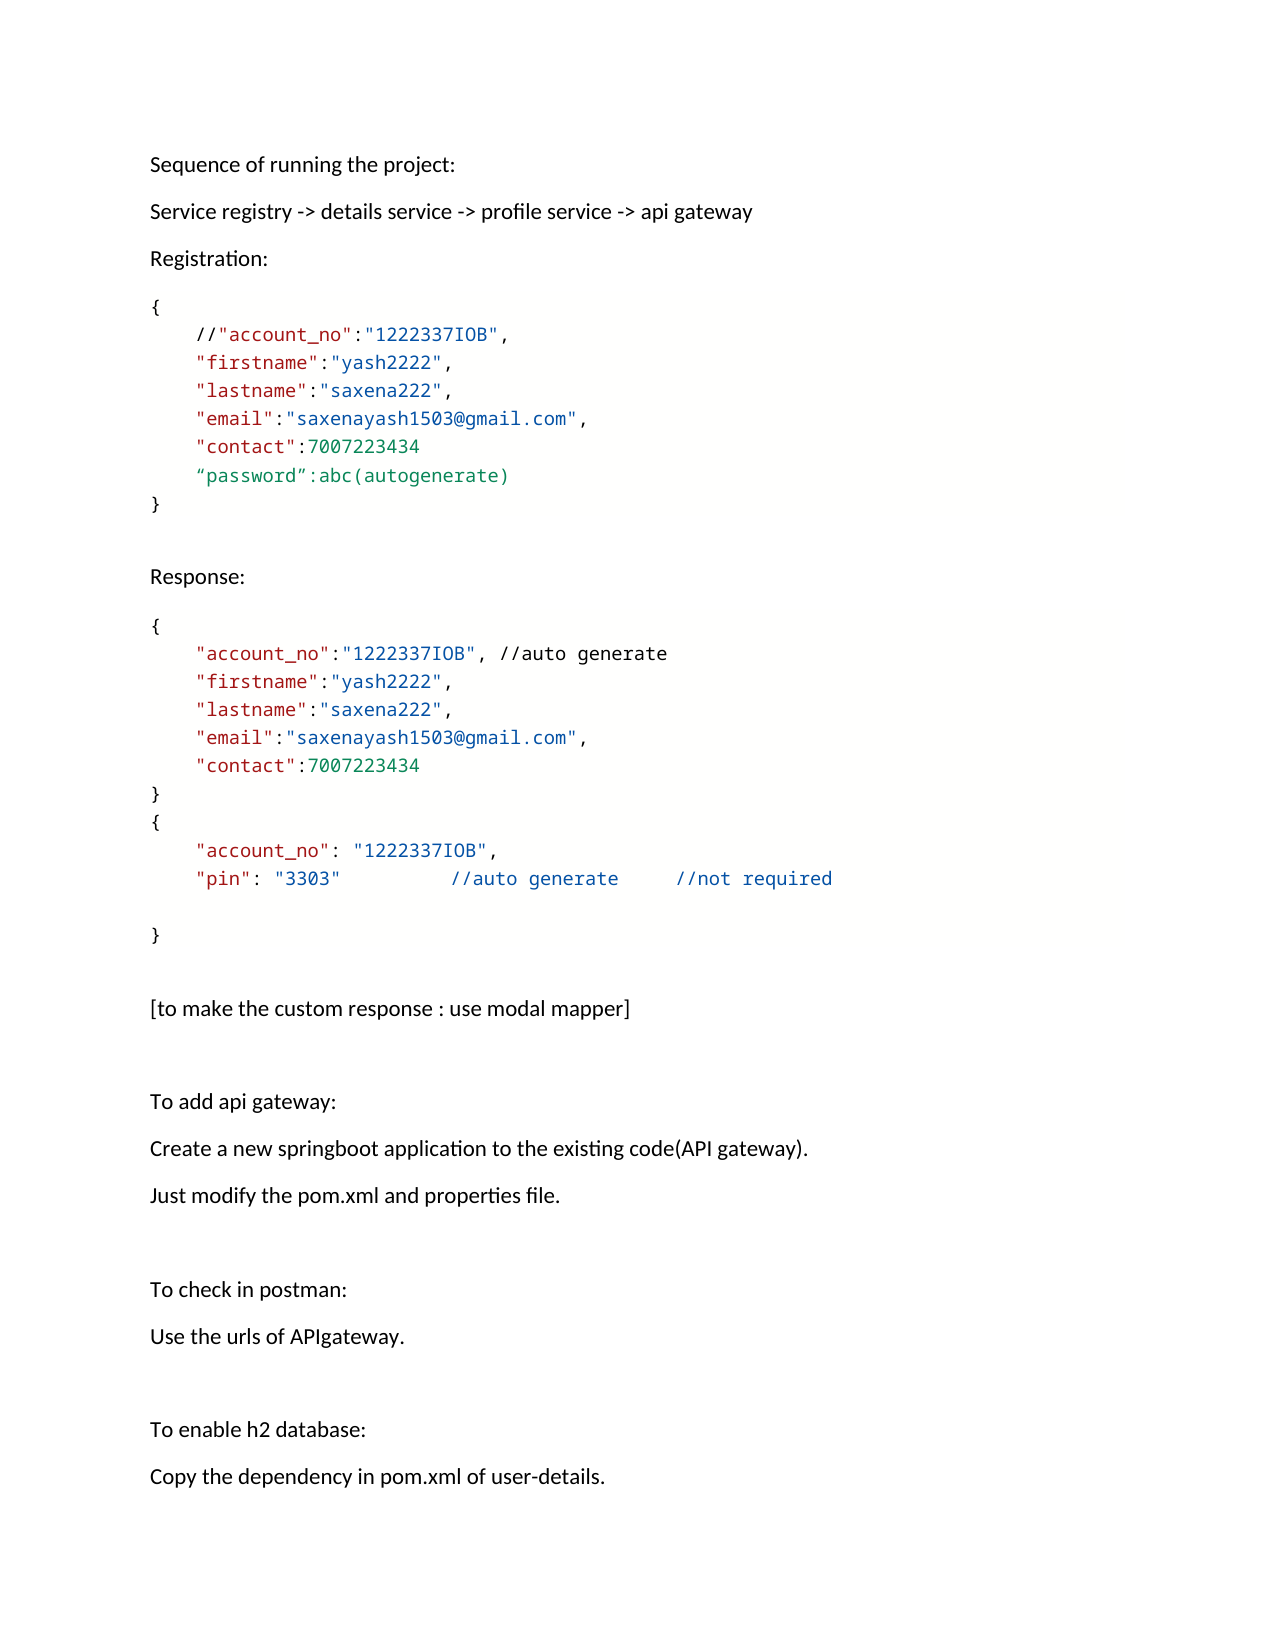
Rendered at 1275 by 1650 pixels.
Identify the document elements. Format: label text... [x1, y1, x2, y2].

text "email":"saxenayash1503@gmail.com", [150, 403, 1125, 431]
text } [150, 778, 1125, 806]
text } [150, 919, 1125, 947]
text Use the urls of APIgateway. [150, 1322, 1125, 1350]
text { [150, 806, 1125, 834]
text To check in postman: [150, 1275, 1125, 1303]
text [to make the custom response : use modal mapper] [150, 994, 1125, 1022]
text "firstname":"yash2222", [150, 347, 1125, 375]
text Sequence of running the project: [150, 150, 1125, 178]
text Registration: [150, 244, 1125, 272]
text "contact":7007223434 [150, 750, 1125, 778]
text { [150, 609, 1125, 637]
text "firstname":"yash2222", [150, 666, 1125, 694]
text } [150, 487, 1125, 516]
text To add api gateway: [150, 1087, 1125, 1116]
text Just modify the pom.xml and properties file. [150, 1181, 1125, 1209]
text //"account_no":"1222337IOB", [150, 319, 1125, 347]
text "account_no":"1222337IOB", //auto generate [150, 637, 1125, 666]
text Copy the dependency in pom.xml of user-details. [150, 1462, 1125, 1491]
text "account_no": "1222337IOB", [150, 834, 1125, 862]
text "email":"saxenayash1503@gmail.com", [150, 722, 1125, 750]
text "pin": "3303" //auto generate //not required [150, 862, 1125, 891]
text Response: [150, 562, 1125, 591]
text “password”:abc(autogenerate) [150, 459, 1125, 487]
text Service registry -> details service -> profile service -> api gateway [150, 197, 1125, 225]
text To enable h2 database: [150, 1416, 1125, 1444]
text Create a new springboot application to the existing code(API gateway). [150, 1134, 1125, 1162]
text "lastname":"saxena222", [150, 694, 1125, 722]
text "lastname":"saxena222", [150, 375, 1125, 403]
text { [150, 291, 1125, 319]
text "contact":7007223434 [150, 431, 1125, 459]
